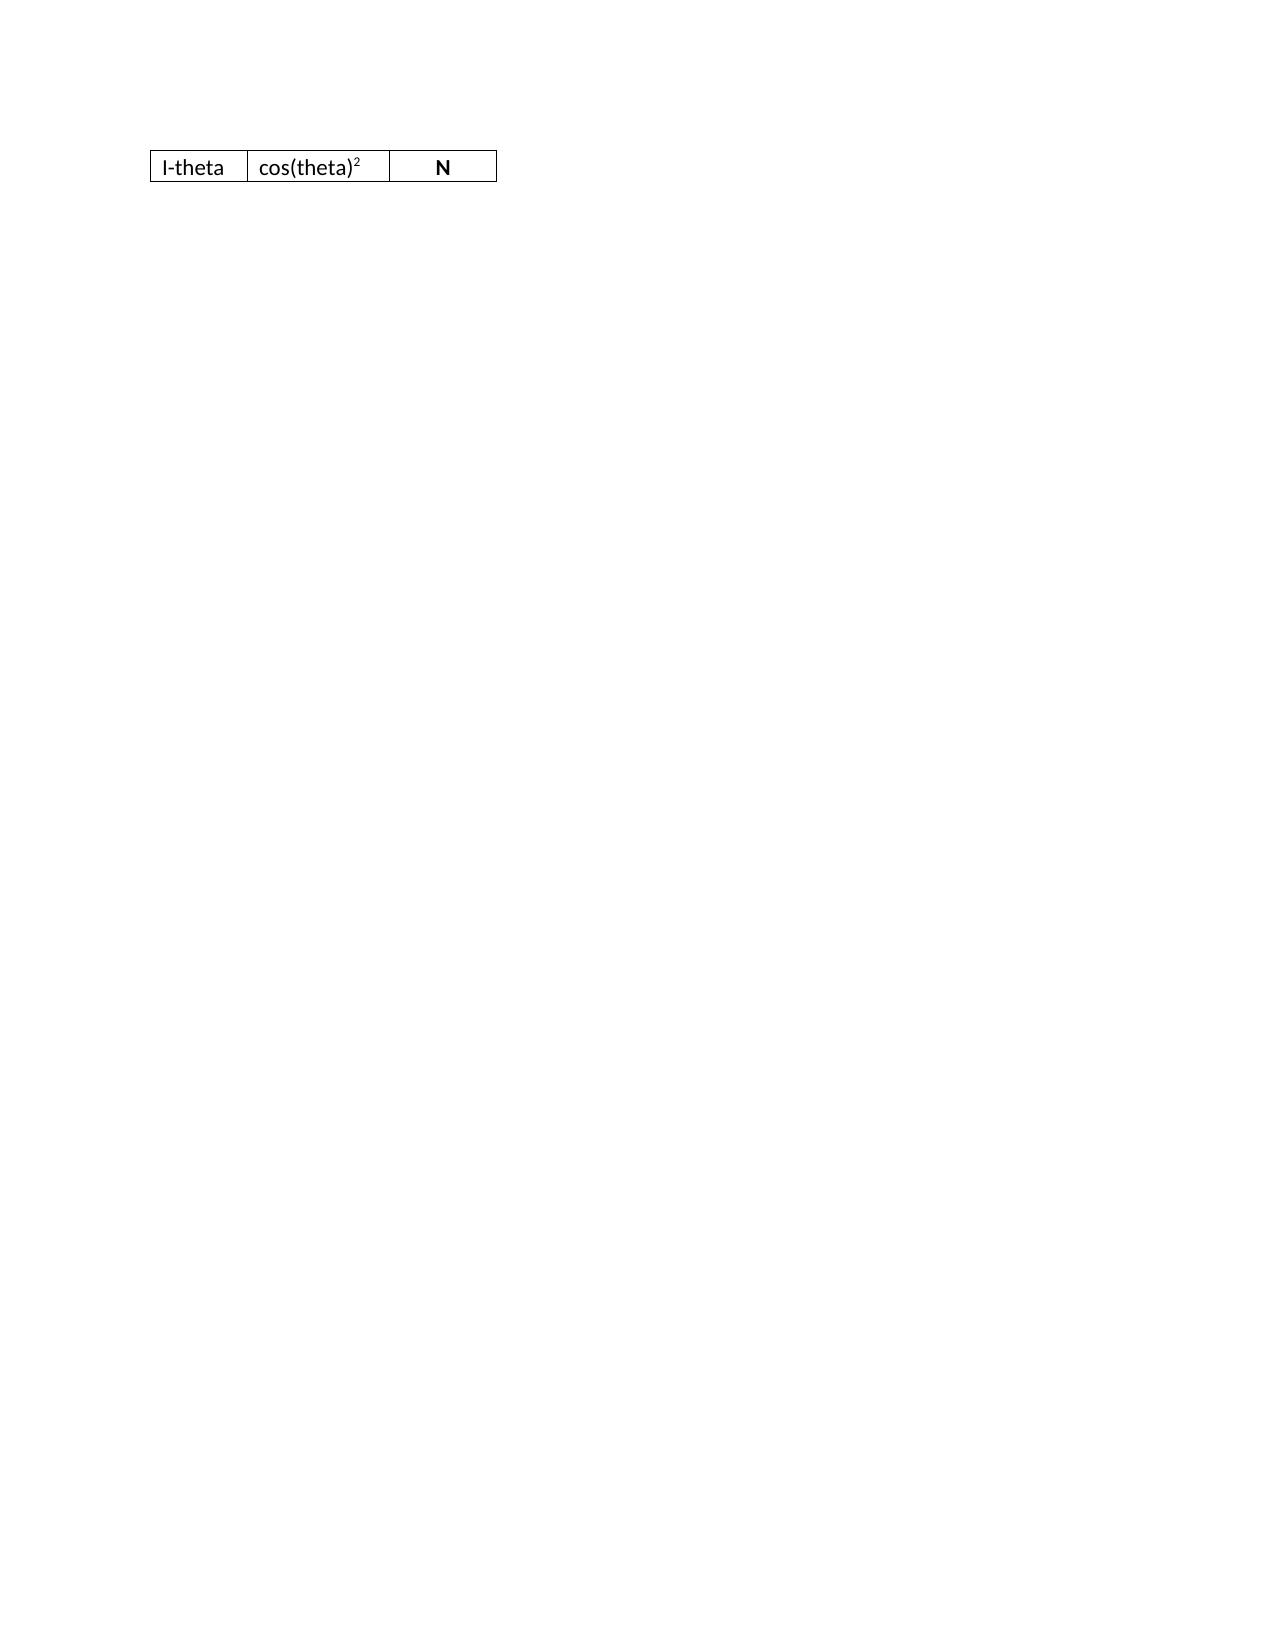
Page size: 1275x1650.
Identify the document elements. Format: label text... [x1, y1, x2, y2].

table_header N [390, 151, 496, 181]
table_header I-theta [151, 151, 247, 181]
table_header cos(theta)2 [248, 151, 389, 181]
